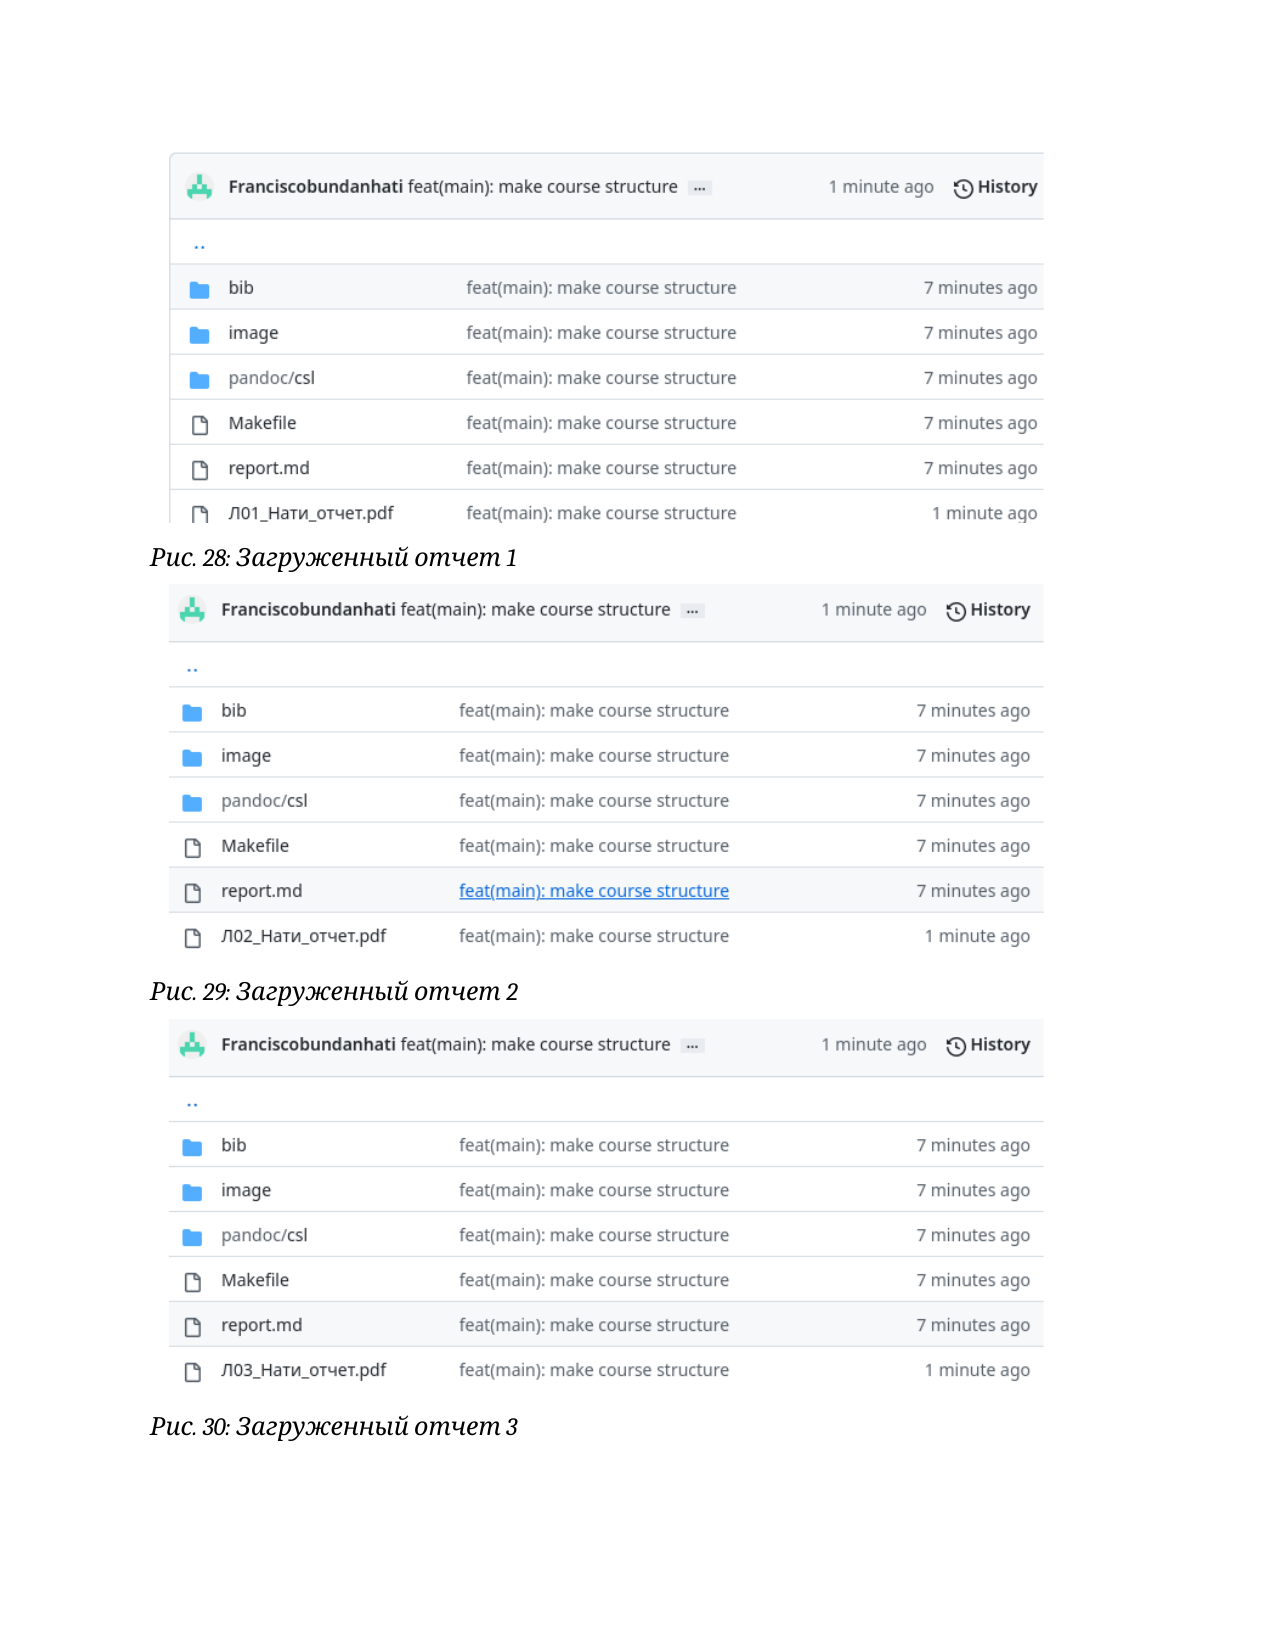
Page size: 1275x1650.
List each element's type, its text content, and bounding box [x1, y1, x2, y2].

text Рис. 29: Загруженный отчет 2 [150, 978, 1125, 1007]
text Рис. 30: Загруженный отчет 3 [150, 1413, 1125, 1442]
text Рис. 28: Загруженный отчет 1 [150, 543, 1125, 572]
picture [168, 584, 1044, 958]
picture [168, 1019, 1044, 1392]
picture [168, 150, 1044, 523]
